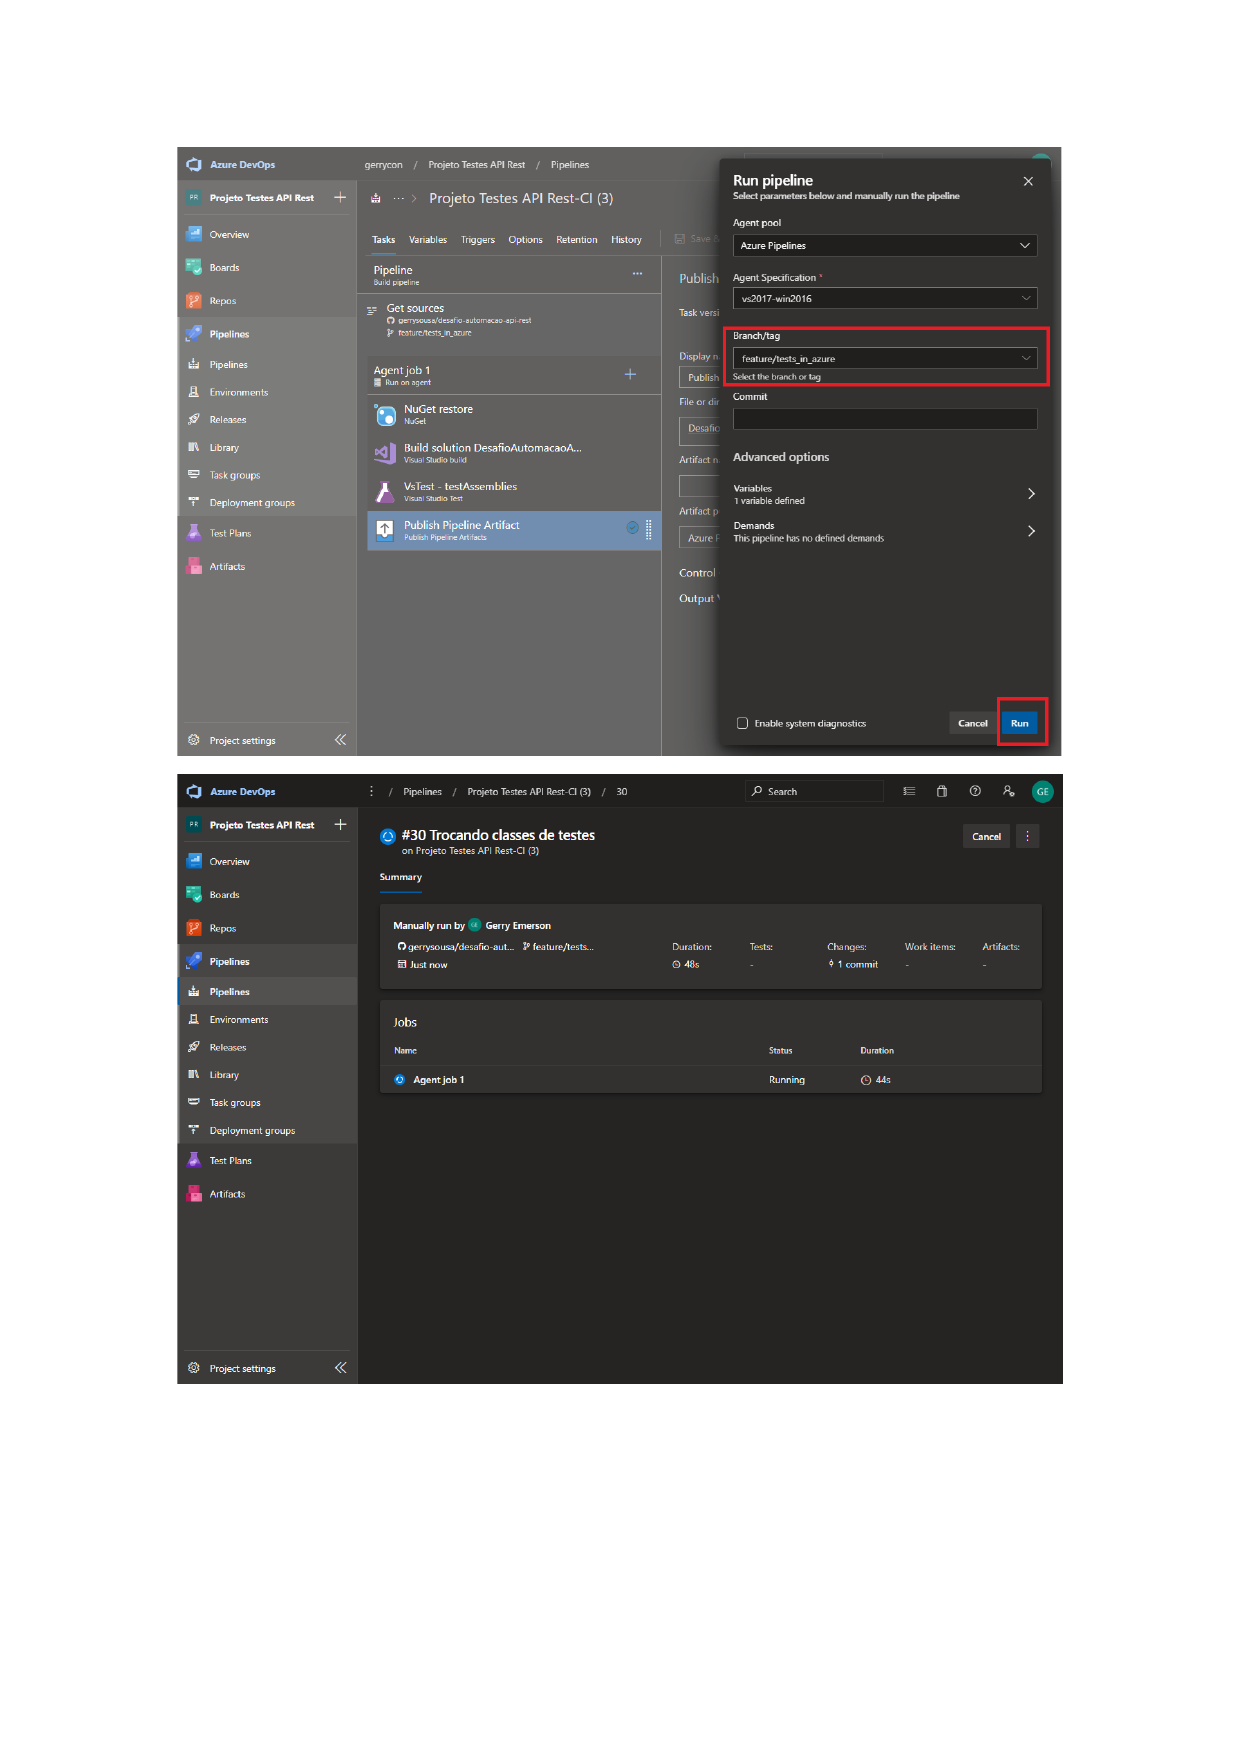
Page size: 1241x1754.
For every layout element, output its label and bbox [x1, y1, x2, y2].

picture [177, 774, 1063, 1384]
picture [177, 147, 1062, 756]
